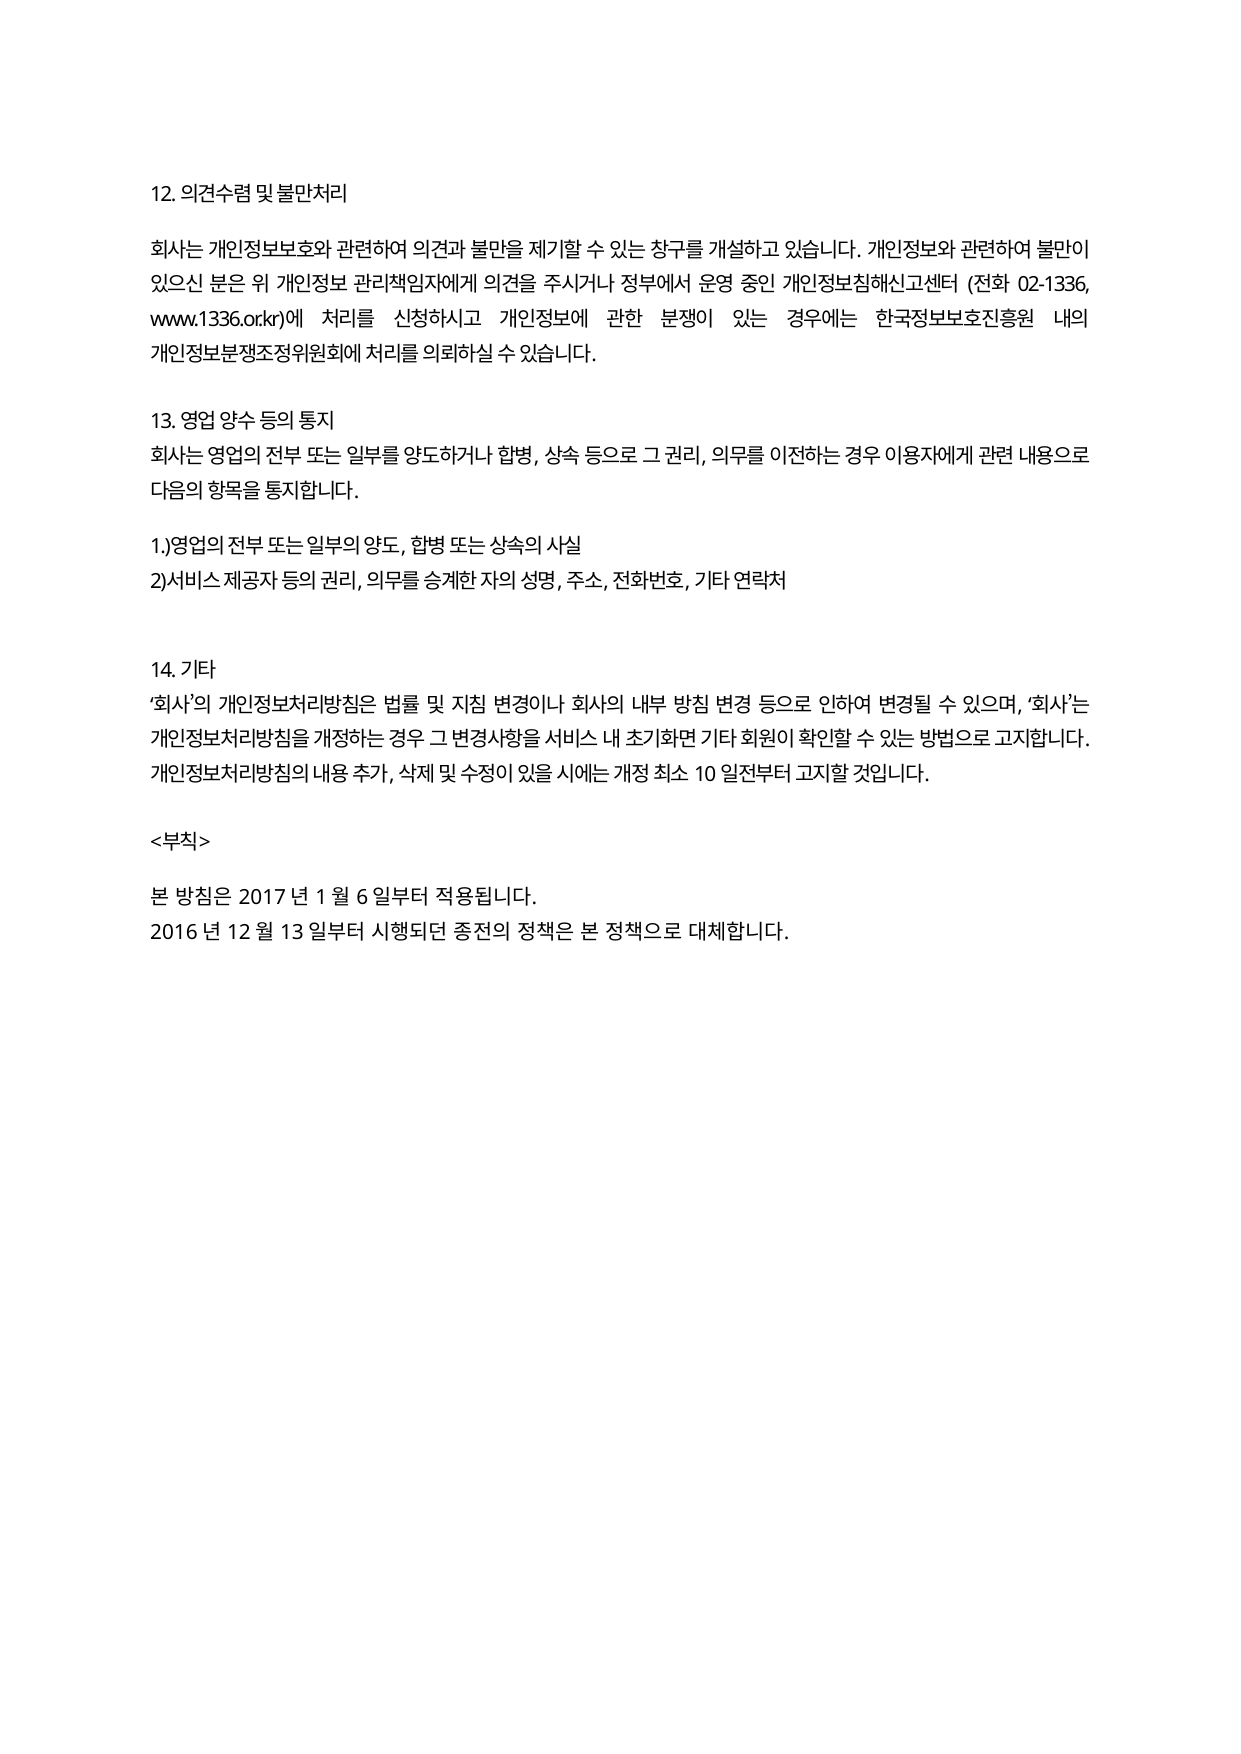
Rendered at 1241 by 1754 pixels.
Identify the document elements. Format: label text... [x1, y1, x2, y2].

text 본 방침은 2017년 1월 6일부터 적용됩니다. [150, 881, 1090, 911]
text 1.)영업의 전부 또는 일부의 양도, 합병 또는 상속의 사실 2)서비스 제공자 등의 권리, 의무를 승계한 자의 성명, 주소, 전화번호, 기타 연락처 [150, 530, 1090, 595]
text 2016년 12월 13일부터 시행되던 종전의 정책은 본 정책으로 대체합니다. [150, 915, 1090, 946]
text 14. 기타 ‘회사’의 개인정보처리방침은 법률 및 지침 변경이나 회사의 내부 방침 변경 등으로 인하여 변경될 수 있으며, ‘회사’는 개인정보처리방침을 개정하는 경우 그 변경사항을 서비스 내 초기화면 기타 회원이 확인할 수 있는 방법으로 고지합니다. 개인정보처리방침의 내용 추가, 삭제 및 수정이 있을 시에는 개정 최소 10일전부터 고지할 것입니다. <부칙> [150, 620, 1090, 855]
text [150, 177, 1090, 207]
text 회사는 개인정보보호와 관련하여 의견과 불만을 제기할 수 있는 창구를 개설하고 있습니다. 개인정보와 관련하여 불만이 있으신 분은 위 개인정보 관리책임자에게 의견을 주시거나 정부에서 운영 중인 개인정보침해신고센터 (전화 02-1336, www.1336.or.kr)에 처리를 신청하시고 개인정보에 관한 분쟁이 있는 경우에는 한국정보보호진흥원 내의 개인정보분쟁조정위원회에 처리를 의뢰하실 수 있습니다. 13. 영업 양수 등의 통지 회사는 영업의 전부 또는 일부를 양도하거나 합병, 상속 등으로 그 권리, 의무를 이전하는 경우 이용자에게 관련 내용으로 다음의 항목을 통지합니다. [150, 233, 1090, 504]
